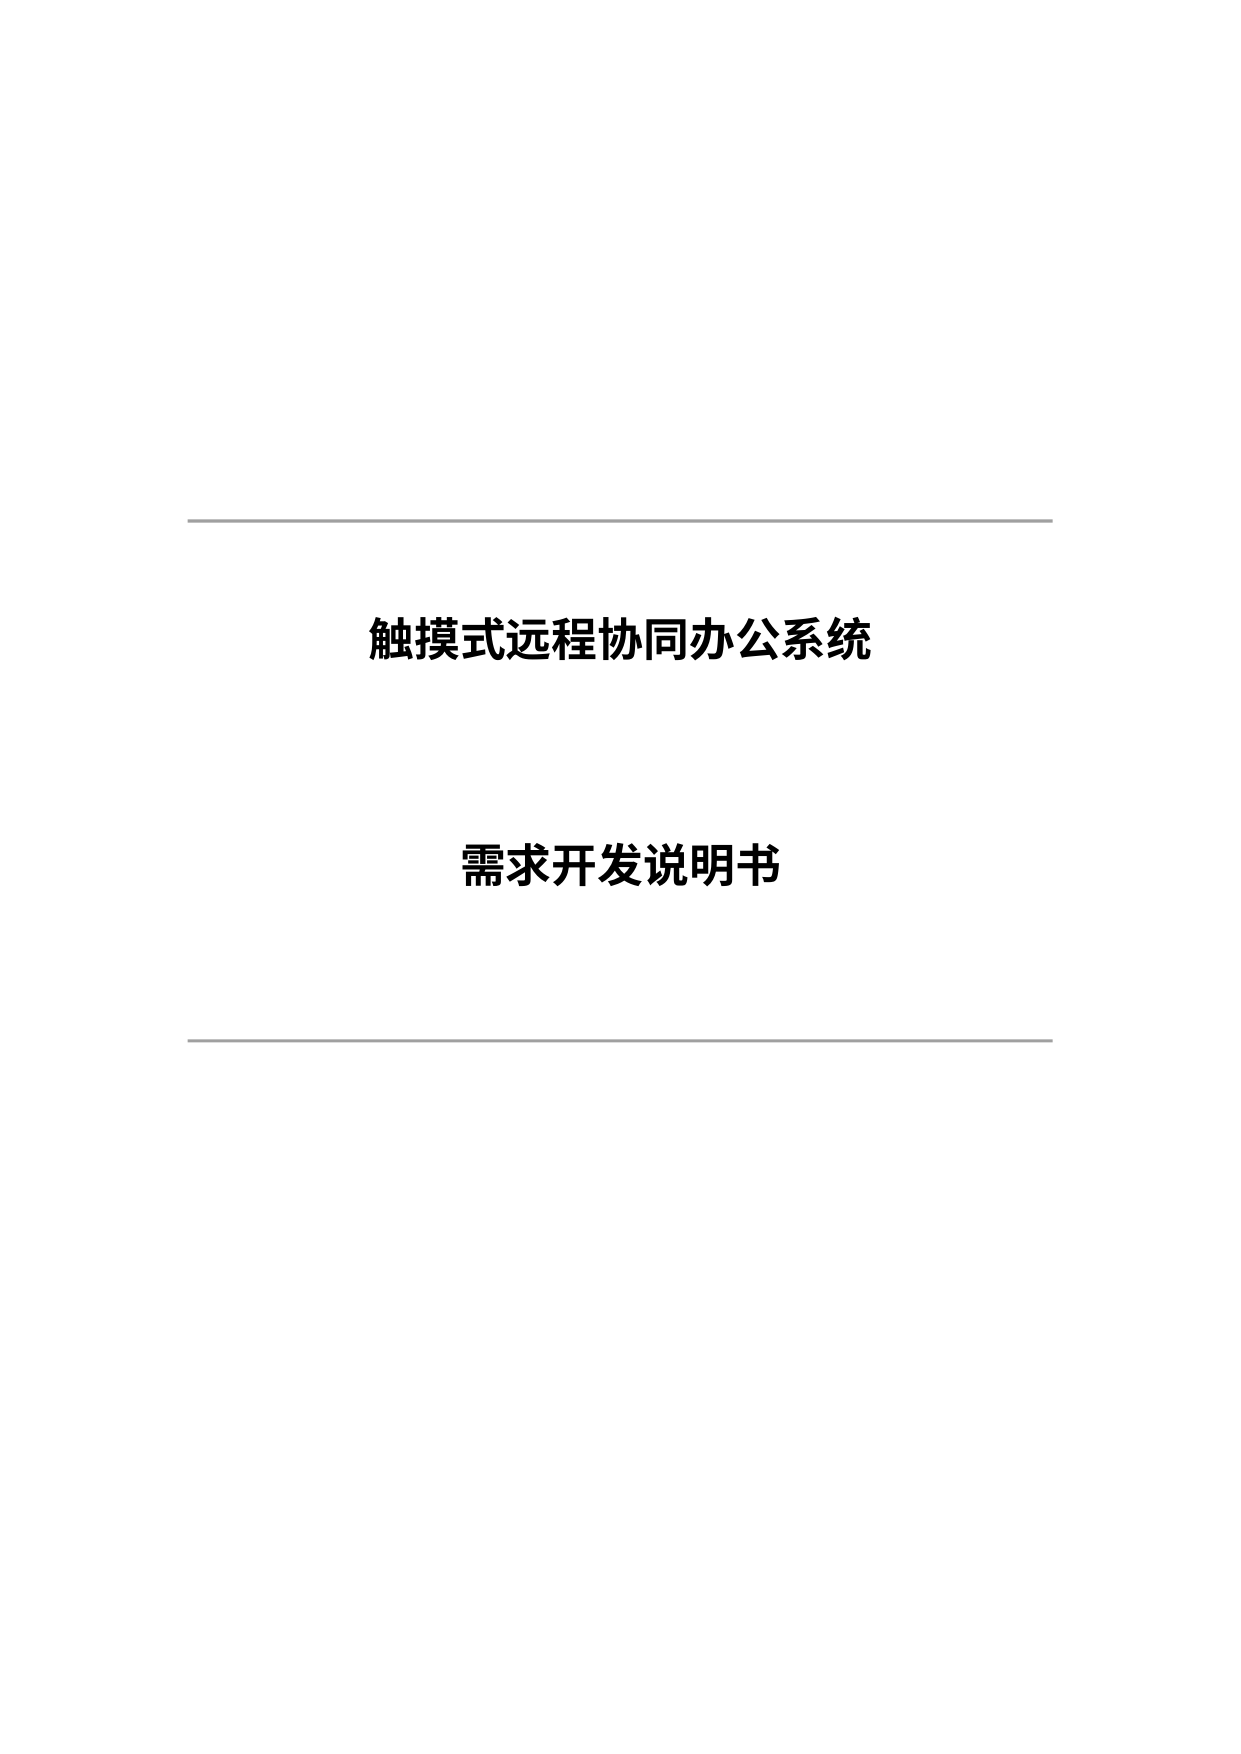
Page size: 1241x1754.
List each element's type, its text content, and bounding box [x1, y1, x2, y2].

subtitle 触摸式远程协同办公系统 [187, 587, 1053, 685]
subtitle 需求开发说明书 [187, 814, 1053, 911]
